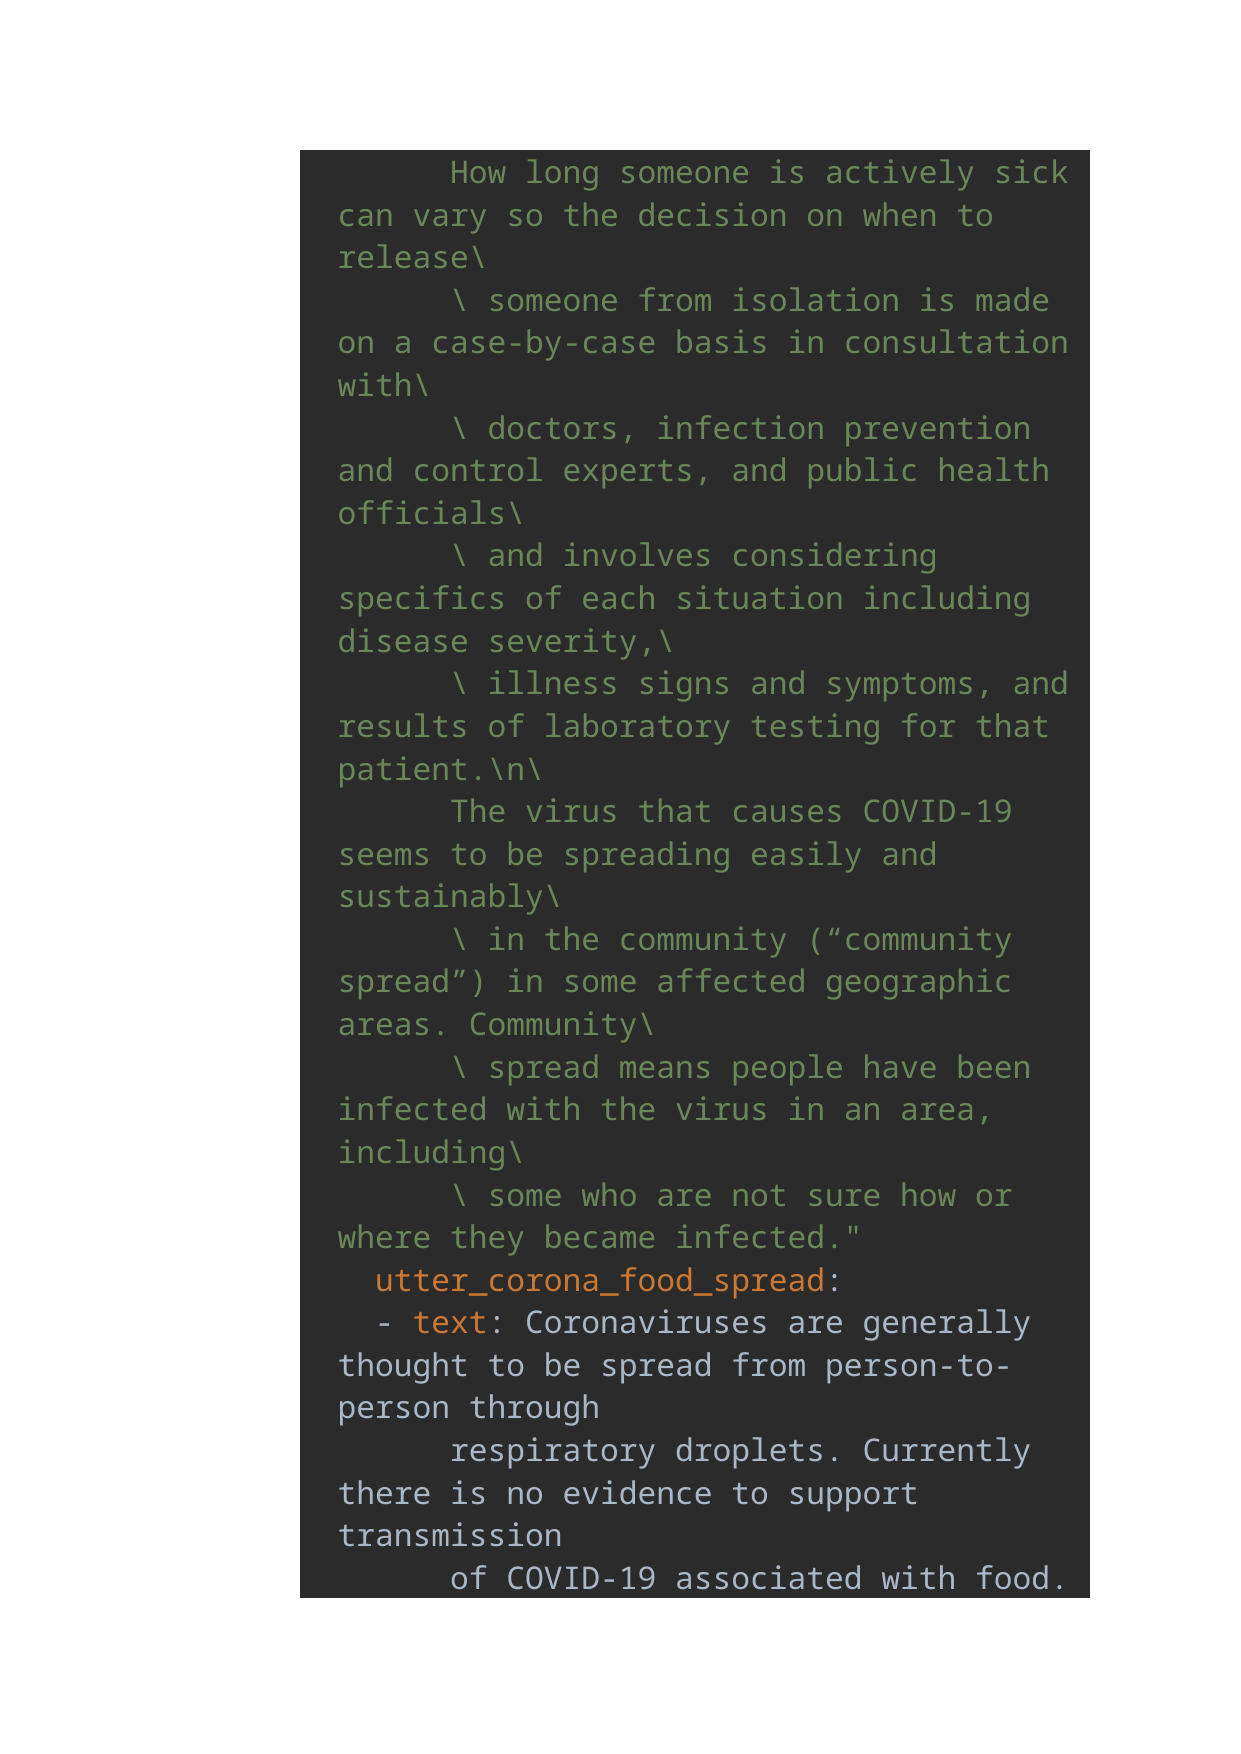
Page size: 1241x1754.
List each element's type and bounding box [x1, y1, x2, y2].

list [300, 150, 1090, 1598]
